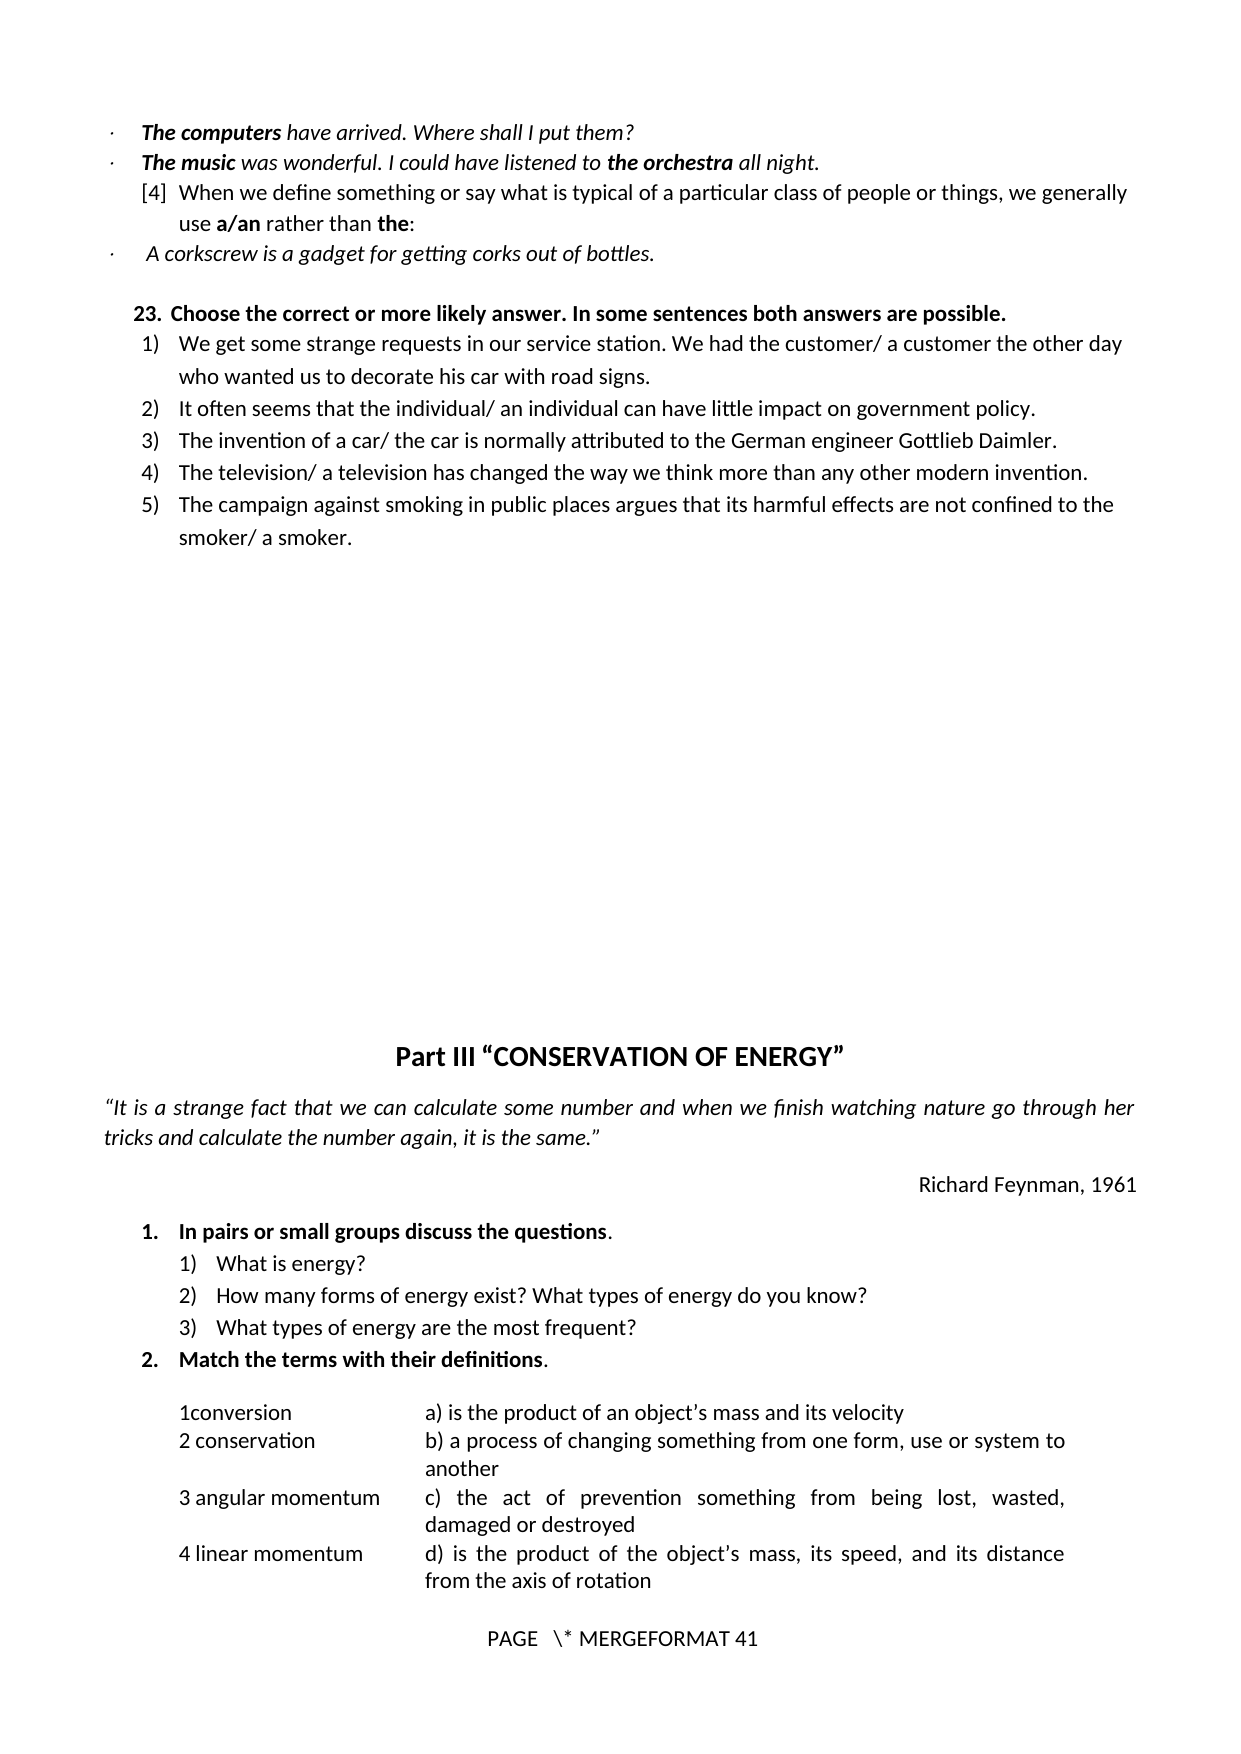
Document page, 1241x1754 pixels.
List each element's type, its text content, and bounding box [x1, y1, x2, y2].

list What is energy? [178, 1249, 1137, 1277]
list What types of energy are the most frequent? [178, 1313, 1137, 1341]
list The invention of a car/ the car is normally attributed to the German engineer Gottlieb Daimler. [141, 426, 1137, 454]
list Choose the correct or more likely answer. In some sentences both answers are possible. [133, 299, 1137, 327]
list The television/ a television has changed the way we think more than any other modern invention. [141, 458, 1137, 486]
table_cell b) a process of changing something from one form, use or system to another [414, 1427, 1078, 1483]
table_header 1conversion [167, 1399, 413, 1427]
table_cell 3 angular momentum [167, 1483, 413, 1539]
table_cell c) the act of prevention something from being lost, wasted, damaged or destroyed [414, 1483, 1078, 1539]
list It often seems that the individual/ an individual can have little impact on government policy. [141, 394, 1137, 422]
table_cell 4 linear momentum [167, 1539, 413, 1595]
list We get some strange requests in our service station. We had the customer/ a customer the other day who wanted us to decorate his car with road signs. [141, 329, 1137, 390]
list The computers have arrived. Where shall I put them? [103, 118, 1137, 146]
list When we define something or say what is typical of a particular class of people or things, we generally use a/an rather than the: [141, 178, 1137, 237]
list In pairs or small groups discuss the questions. [141, 1217, 1137, 1245]
text Part III “CONSERVATION OF ENERGY” [103, 1038, 1137, 1073]
text “It is a strange fact that we can calculate some number and when we finish watching nature go through her tricks and calculate the number again, it is the same.” [103, 1093, 1137, 1151]
table_cell d) is the product of the object’s mass, its speed, and its distance from the axis of rotation [414, 1539, 1078, 1595]
list A corkscrew is a gadget for getting corks out of bottles. [103, 239, 1137, 267]
text Richard Feynman, 1961 [103, 1170, 1137, 1198]
list How many forms of energy exist? What types of energy do you know? [178, 1281, 1137, 1309]
table_cell 2 conservation [167, 1427, 413, 1483]
list The music was wonderful. I could have listened to the orchestra all night. [103, 148, 1137, 176]
table_header a) is the product of an object’s mass and its velocity [414, 1399, 1078, 1427]
list The campaign against smoking in public places argues that its harmful effects are not confined to the smoker/ a smoker. [141, 491, 1137, 551]
list Match the terms with their definitions. [141, 1346, 1137, 1373]
